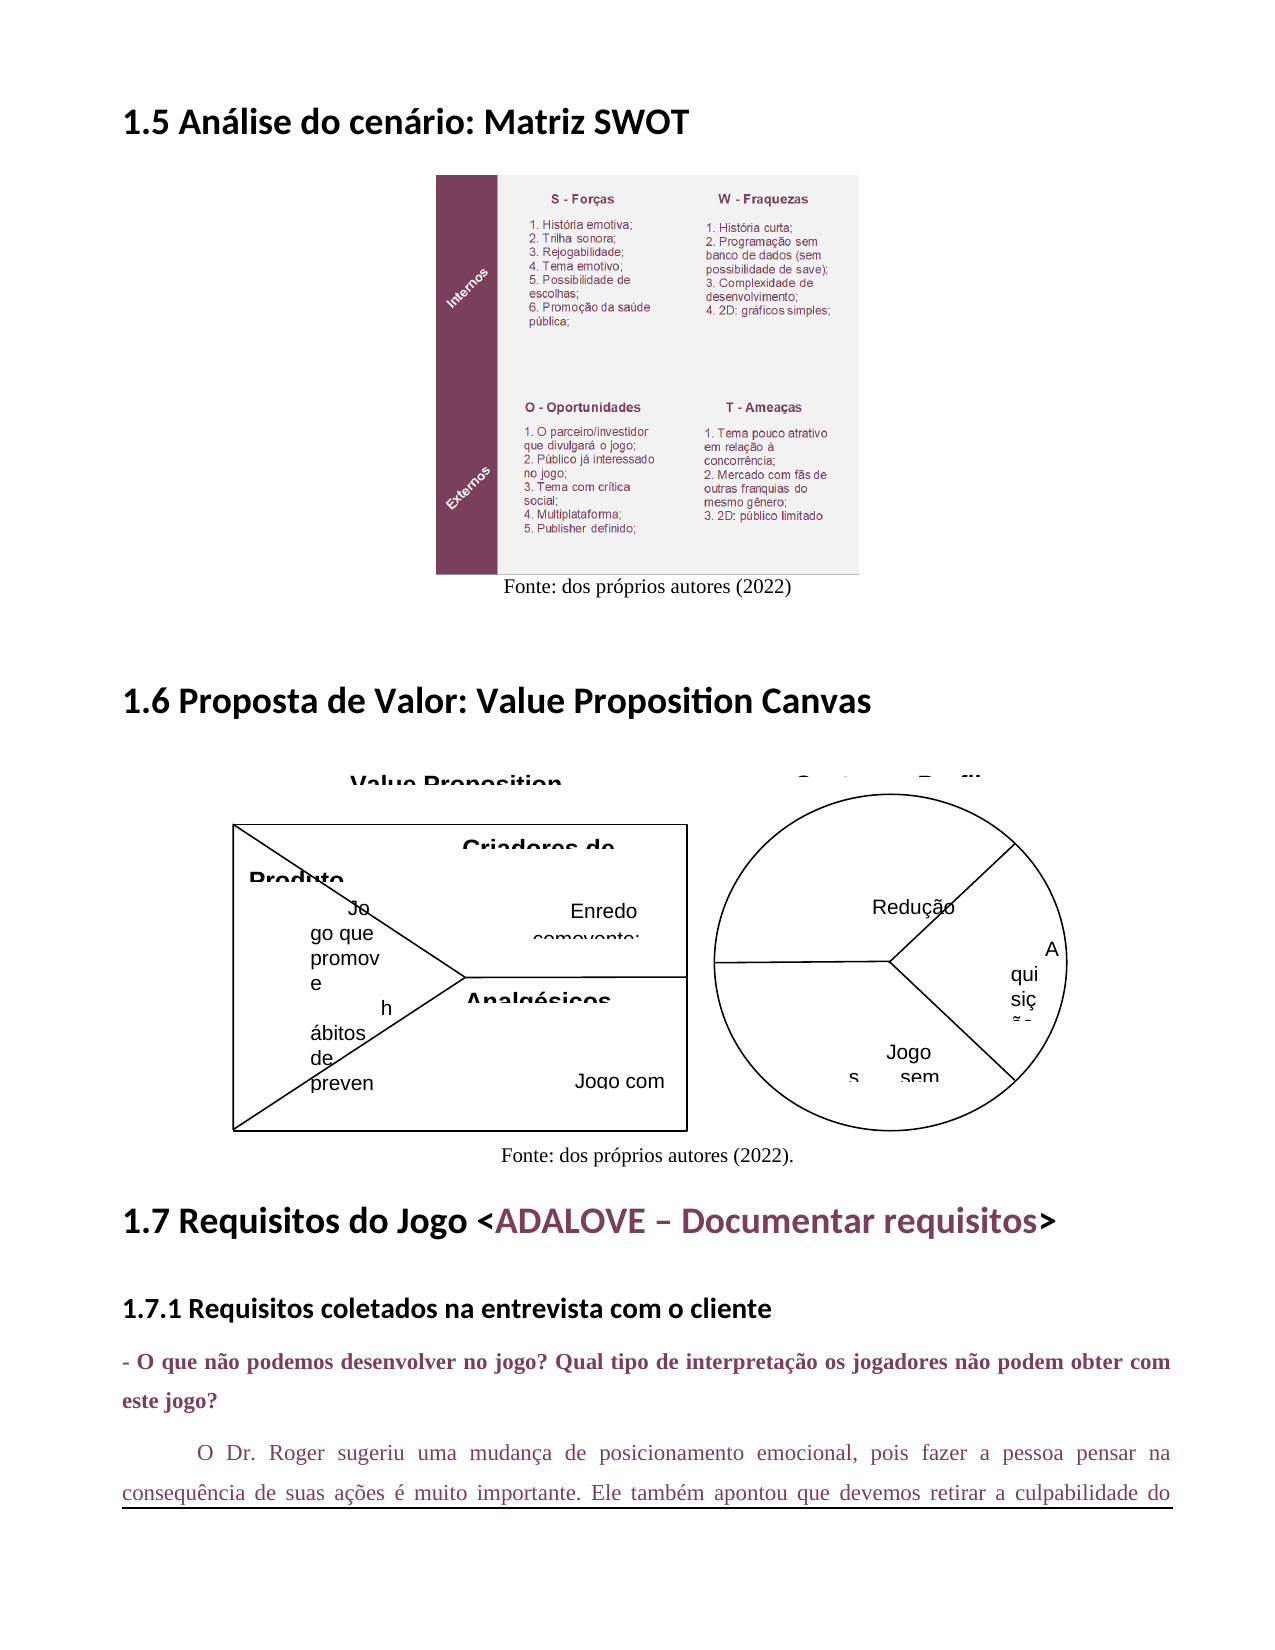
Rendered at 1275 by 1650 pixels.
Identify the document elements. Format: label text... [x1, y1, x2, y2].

subtitle 1.7.1 Requisitos coletados na entrevista com o cliente [122, 1290, 1173, 1326]
subtitle 1.7 Requisitos do Jogo <ADALOVE – Documentar requisitos> [122, 1197, 1173, 1242]
text - O que não podemos desenvolver no jogo? Qual tipo de interpretação os jogadores não podem obter com este jogo? [122, 1348, 1173, 1414]
text Fonte: dos próprios autores (2022) [122, 574, 1173, 598]
subtitle 1.6 Proposta de Valor: Value Proposition Canvas [122, 677, 1173, 723]
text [122, 1439, 1173, 1507]
subtitle 1.5 Análise do cenário: Matriz SWOT [122, 98, 1173, 143]
text Fonte: dos próprios autores (2022). [122, 1143, 1173, 1167]
picture [435, 174, 860, 575]
